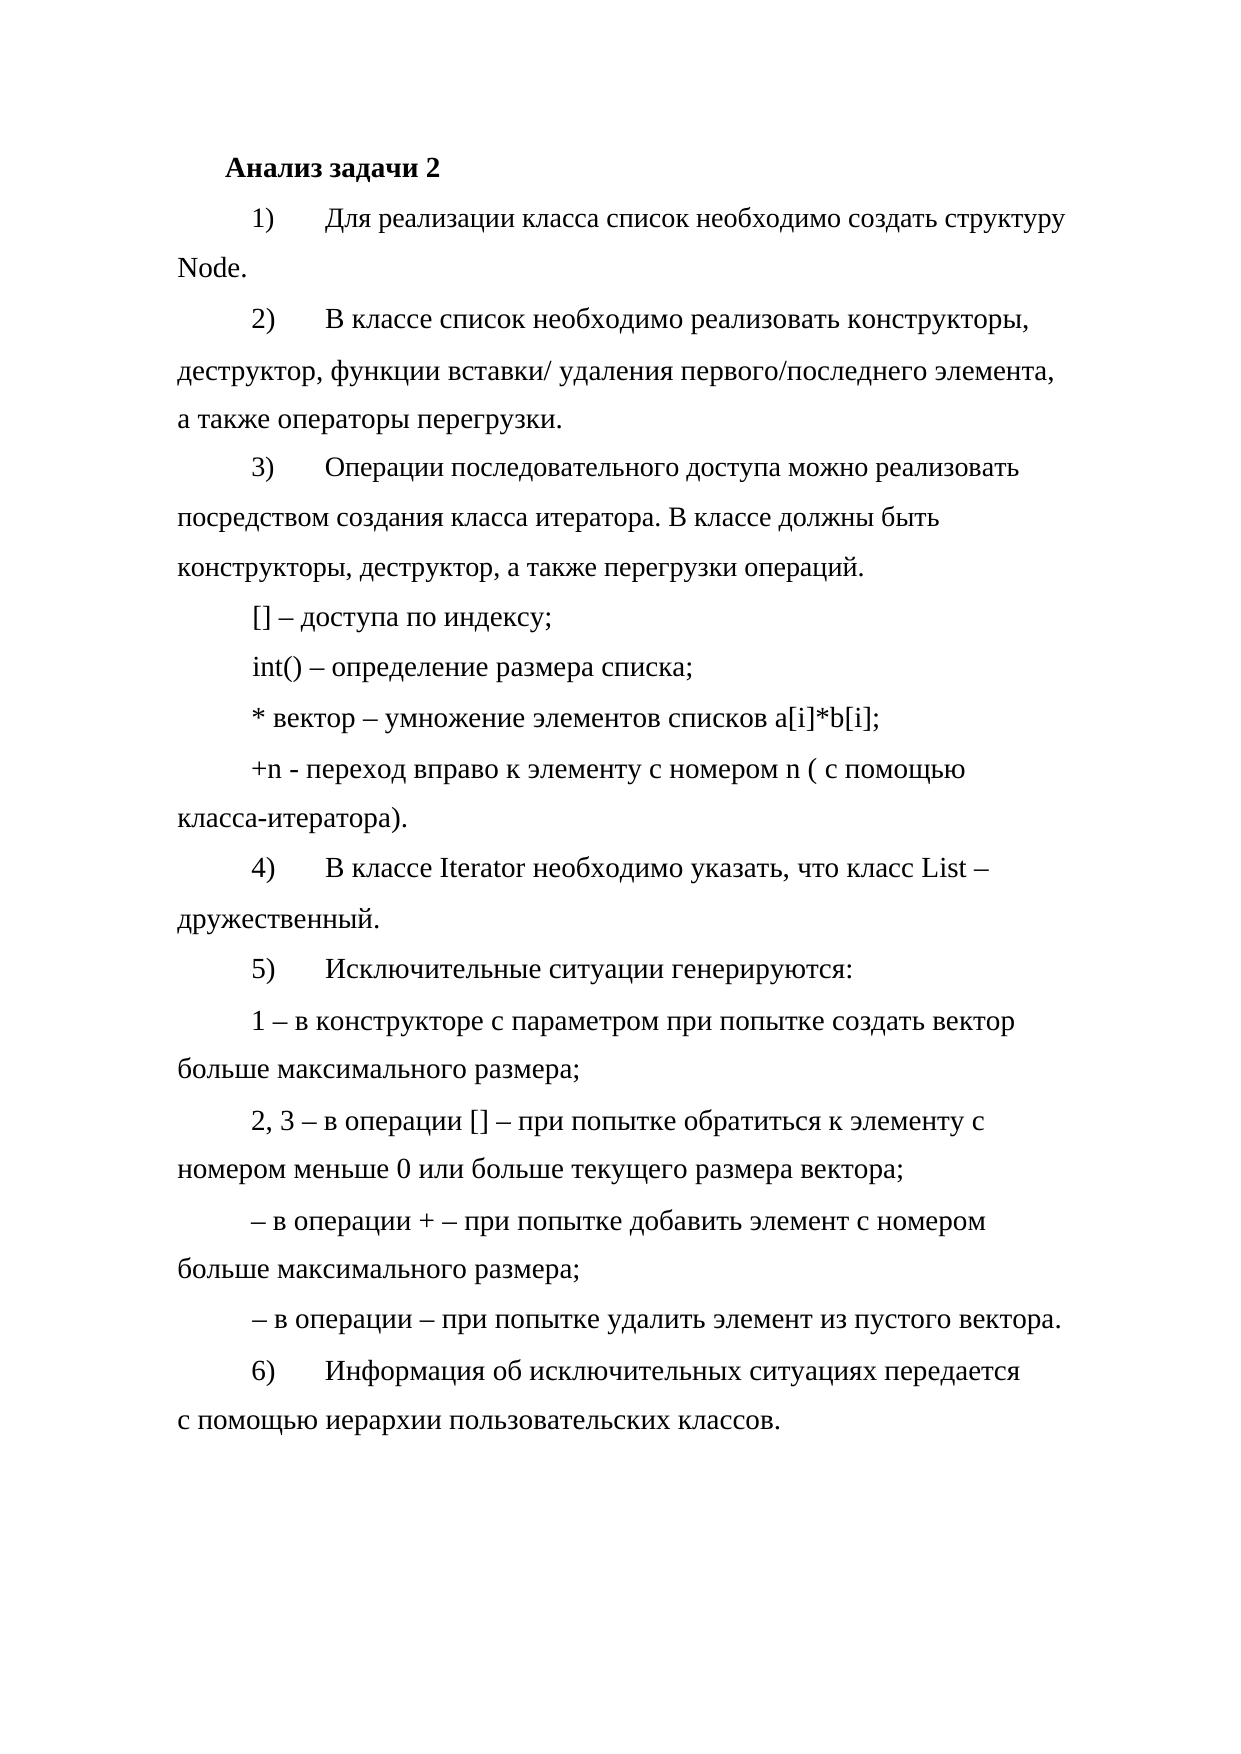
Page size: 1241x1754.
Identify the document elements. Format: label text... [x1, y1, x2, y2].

text – в операции + – при попытке добавить элемент с номером больше максимального размера; [177, 1203, 1067, 1285]
text 1 – в конструкторе с параметром при попытке создать вектор больше максимального размера; [177, 1003, 1094, 1085]
list вектор – умножение элементов списков a[i]*b[i]; [251, 700, 1094, 733]
list Информация об исключительных ситуациях передается с помощью иерархии пользовательских классов. [177, 1353, 1021, 1436]
text Анализ задачи 2 [150, 150, 1094, 183]
list Исключительные ситуации генерируются: [251, 951, 1094, 984]
text [] – доступа по индексу; [252, 601, 1094, 633]
text Node. [177, 251, 1094, 284]
list В классе список необходимо реализовать конструкторы, [251, 301, 1094, 335]
list Для реализации класса список необходимо создать структуру [251, 202, 1094, 234]
text дружественный. [177, 901, 1094, 934]
list В классе Iterator необходимо указать, что класс List – [251, 850, 1094, 884]
text деструктор, функции вставки/ удаления первого/последнего элемента, а также операторы перегрузки. [177, 353, 1075, 435]
text 2, 3 – в операции [] – при попытке обратиться к элементу с номером меньше 0 или больше текущего размера вектора; [177, 1103, 1081, 1185]
text +n - переход вправо к элементу с номером n ( с помощью класса-итератора). [177, 752, 1050, 834]
text int() – определение размера списка; [252, 649, 1094, 683]
list Операции последовательного доступа можно реализовать посредством создания класса итератора. В классе должны быть конструкторы, деструктор, а также перегрузки операций. [177, 450, 1025, 583]
text – в операции – при попытке удалить элемент из пустого вектора. [252, 1302, 1094, 1335]
